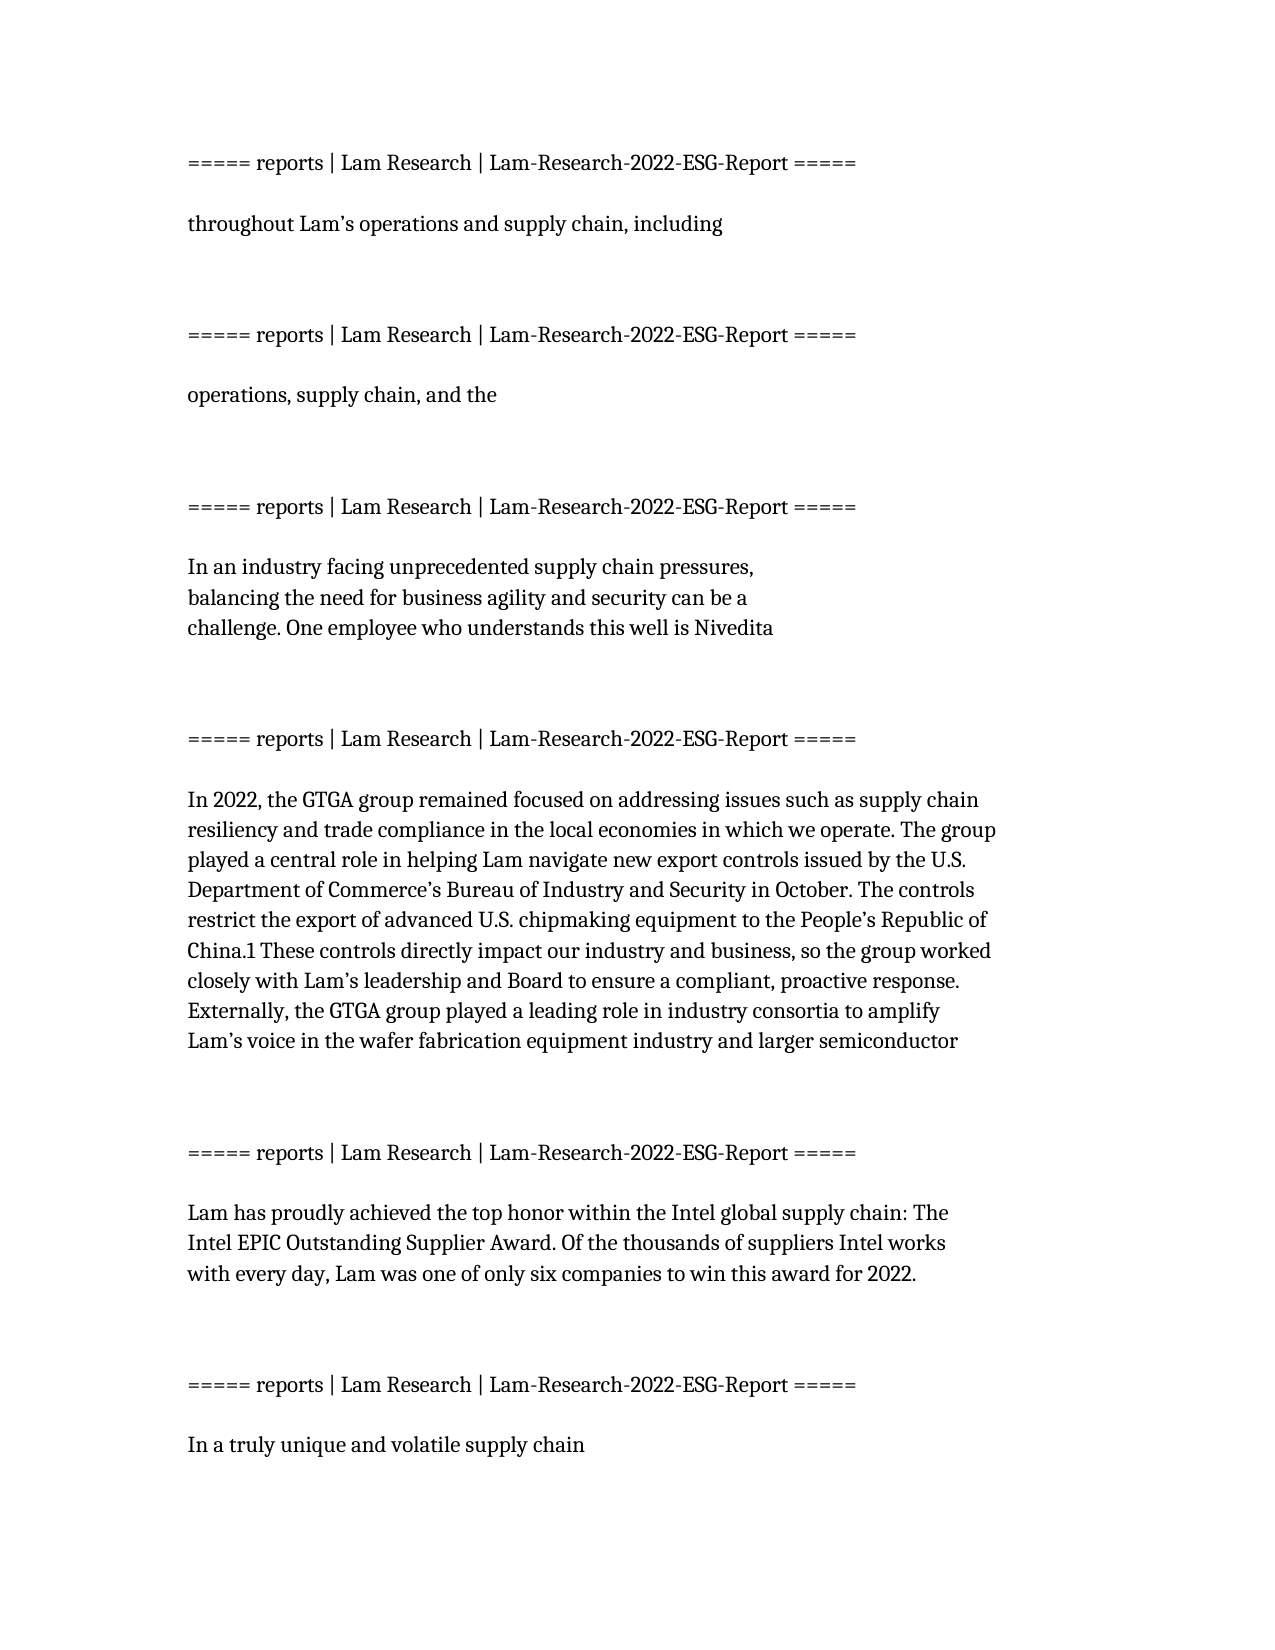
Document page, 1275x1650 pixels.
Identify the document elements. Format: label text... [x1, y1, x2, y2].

text ===== reports | Lam Research | Lam-Research-2022-ESG-Report ===== In an industry facing unprecedented supply chain pressures, balancing the need for business agility and security can be a challenge. One employee who understands this well is Nivedita [187, 433, 1087, 641]
text ===== reports | Lam Research | Lam-Research-2022-ESG-Report ===== Lam has proudly achieved the top honor within the Intel global supply chain: The Intel EPIC Outstanding Supplier Award. Of the thousands of suppliers Intel works with every day, Lam was one of only six companies to win this award for 2022. [187, 1079, 1087, 1287]
text ===== reports | Lam Research | Lam-Research-2022-ESG-Report ===== operations, supply chain, and the [187, 261, 1087, 409]
text ===== reports | Lam Research | Lam-Research-2022-ESG-Report ===== In a truly unique and volatile supply chain [187, 1311, 1087, 1459]
text ===== reports | Lam Research | Lam-Research-2022-ESG-Report ===== In 2022, the GTGA group remained focused on addressing issues such as supply chain resiliency and trade compliance in the local economies in which we operate. The group played a central role in helping Lam navigate new export controls issued by the U.S. Department of Commerce’s Bureau of Industry and Security in October. The controls restrict the export of advanced U.S. chipmaking equipment to the People’s Republic of China.1 These controls directly impact our industry and business, so the group worked closely with Lam’s leadership and Board to ensure a compliant, proactive response. Externally, the GTGA group played a leading role in industry consortia to amplify Lam’s voice in the wafer fabrication equipment industry and larger semiconductor [187, 666, 1087, 1054]
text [187, 150, 1087, 237]
